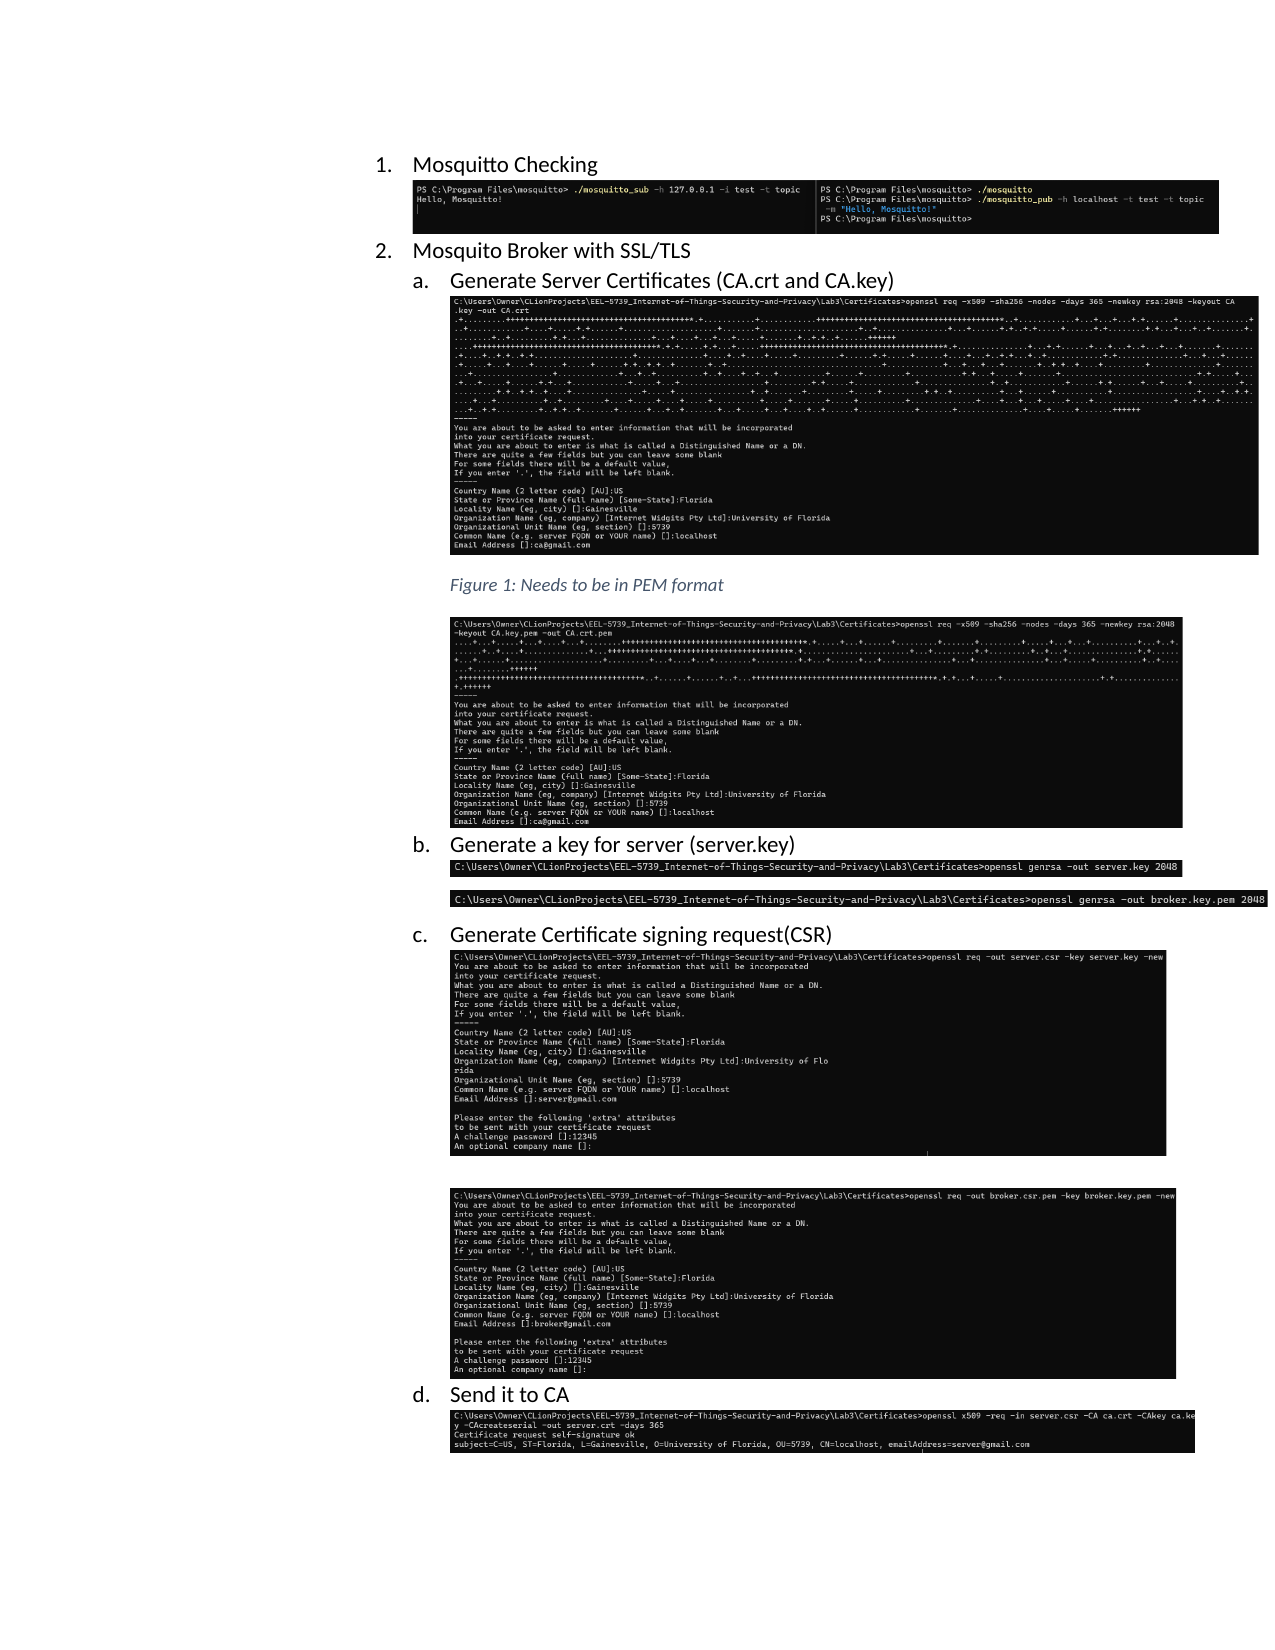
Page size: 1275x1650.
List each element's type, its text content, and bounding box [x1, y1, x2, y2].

picture [450, 296, 1259, 555]
picture [412, 180, 1219, 234]
list Mosquitto Checking [375, 150, 1125, 178]
picture [450, 1410, 1195, 1453]
list Mosquito Broker with SSL/TLS [375, 236, 1125, 264]
picture [450, 890, 1268, 907]
list Send it to CA [412, 1380, 1125, 1408]
list Generate Server Certificates (CA.crt and CA.key) [412, 266, 1125, 294]
picture [450, 617, 1183, 828]
picture [450, 1188, 1177, 1379]
list Generate Certificate signing request(CSR) [412, 920, 1125, 948]
picture [450, 950, 1167, 1156]
picture [450, 860, 1183, 877]
list Generate a key for server (server.key) [412, 830, 1125, 858]
